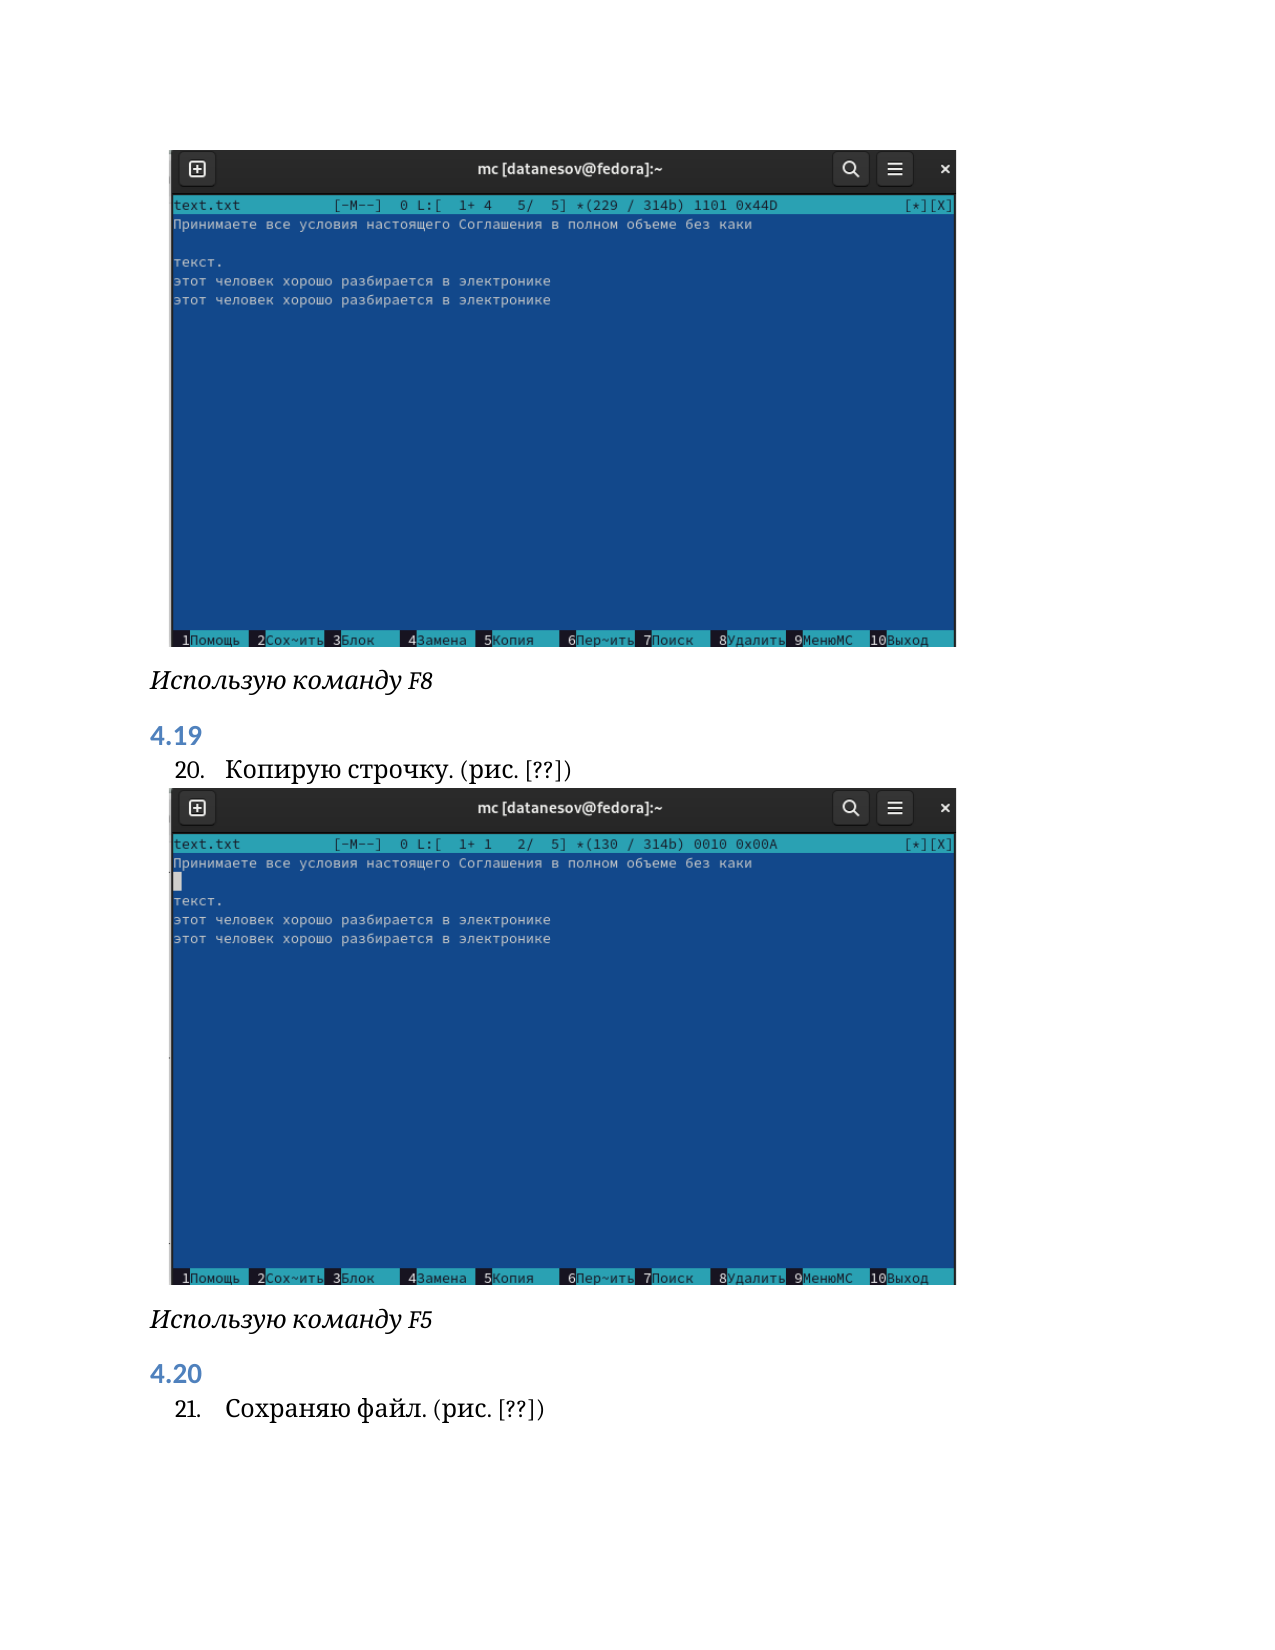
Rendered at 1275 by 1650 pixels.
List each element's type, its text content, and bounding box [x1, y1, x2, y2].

subtitle 4.19 [150, 717, 1125, 752]
picture [168, 150, 957, 647]
subtitle 4.20 [150, 1355, 1125, 1391]
text Использую команду F5 [150, 1306, 1125, 1334]
list Копирую строчку. (рис. [??]) [175, 756, 1125, 785]
text Использую команду F8 [150, 667, 1125, 696]
list Сохраняю файл. (рис. [??]) [175, 1395, 1125, 1423]
picture [168, 788, 957, 1285]
